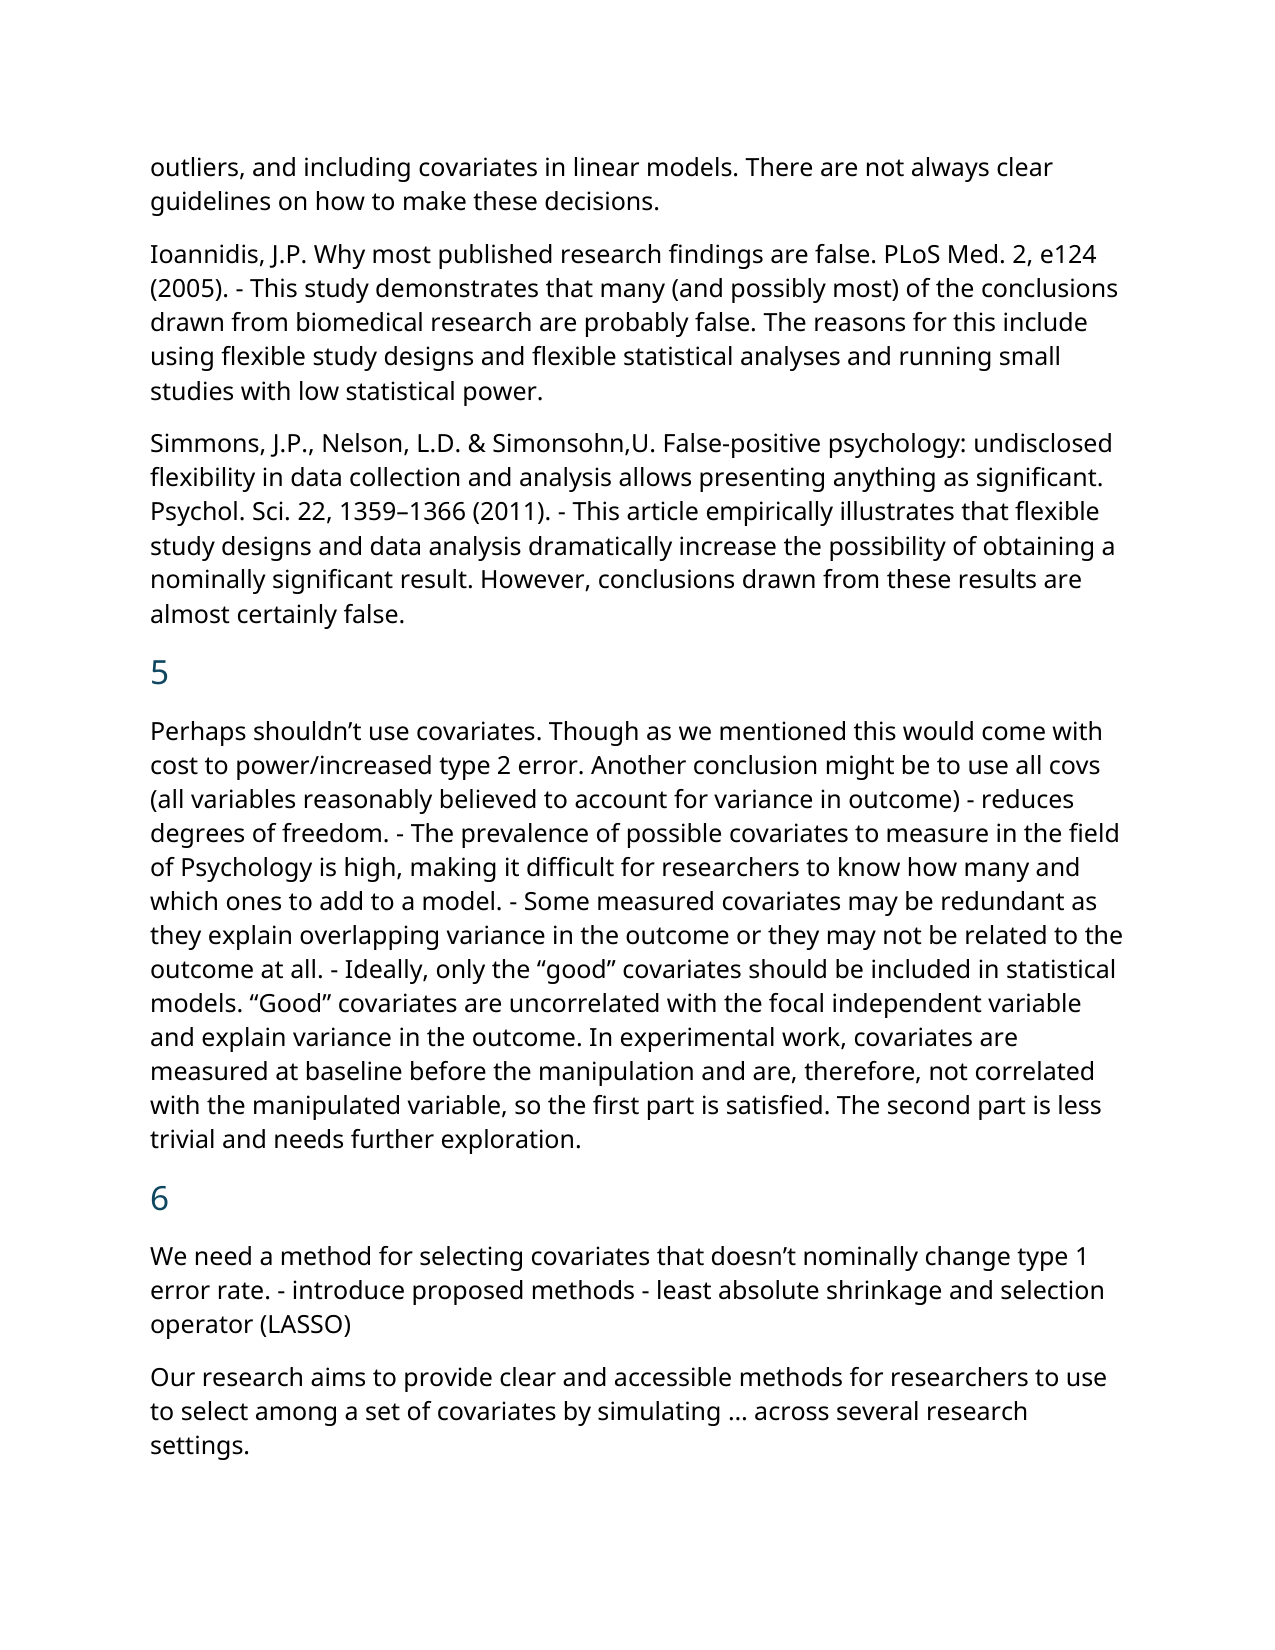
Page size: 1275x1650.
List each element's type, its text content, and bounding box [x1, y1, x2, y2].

text We need a method for selecting covariates that doesn’t nominally change type 1 error rate. - introduce proposed methods - least absolute shrinkage and selection operator (LASSO) [150, 1239, 1125, 1341]
text Perhaps shouldn’t use covariates. Though as we mentioned this would come with cost to power/increased type 2 error. Another conclusion might be to use all covs (all variables reasonably believed to account for variance in outcome) - reduces degrees of freedom. - The prevalence of possible covariates to measure in the field of Psychology is high, making it difficult for researchers to know how many and which ones to add to a model. - Some measured covariates may be redundant as they explain overlapping variance in the outcome or they may not be related to the outcome at all. - Ideally, only the “good” covariates should be included in statistical models. “Good” covariates are uncorrelated with the focal independent variable and explain variance in the outcome. In experimental work, covariates are measured at baseline before the manipulation and are, therefore, not correlated with the manipulated variable, so the first part is satisfied. The second part is less trivial and needs further exploration. [150, 713, 1125, 1156]
text Simmons, J.P., Nelson, L.D. & Simonsohn,U. False-positive psychology: undisclosed flexibility in data collection and analysis allows presenting anything as significant. Psychol. Sci. 22, 1359–1366 (2011). - This article empirically illustrates that flexible study designs and data analysis dramatically increase the possibility of obtaining a nominally significant result. However, conclusions drawn from these results are almost certainly false. [150, 426, 1125, 630]
subtitle 5 [150, 649, 1125, 694]
text Ioannidis, J.P. Why most published research findings are false. PLoS Med. 2, e124 (2005). - This study demonstrates that many (and possibly most) of the conclusions drawn from biomedical research are probably false. The reasons for this include using flexible study designs and flexible statistical analyses and running small studies with low statistical power. [150, 237, 1125, 407]
subtitle 6 [150, 1175, 1125, 1220]
text Our research aims to provide clear and accessible methods for researchers to use to select among a set of covariates by simulating … across several research settings. [150, 1360, 1125, 1462]
